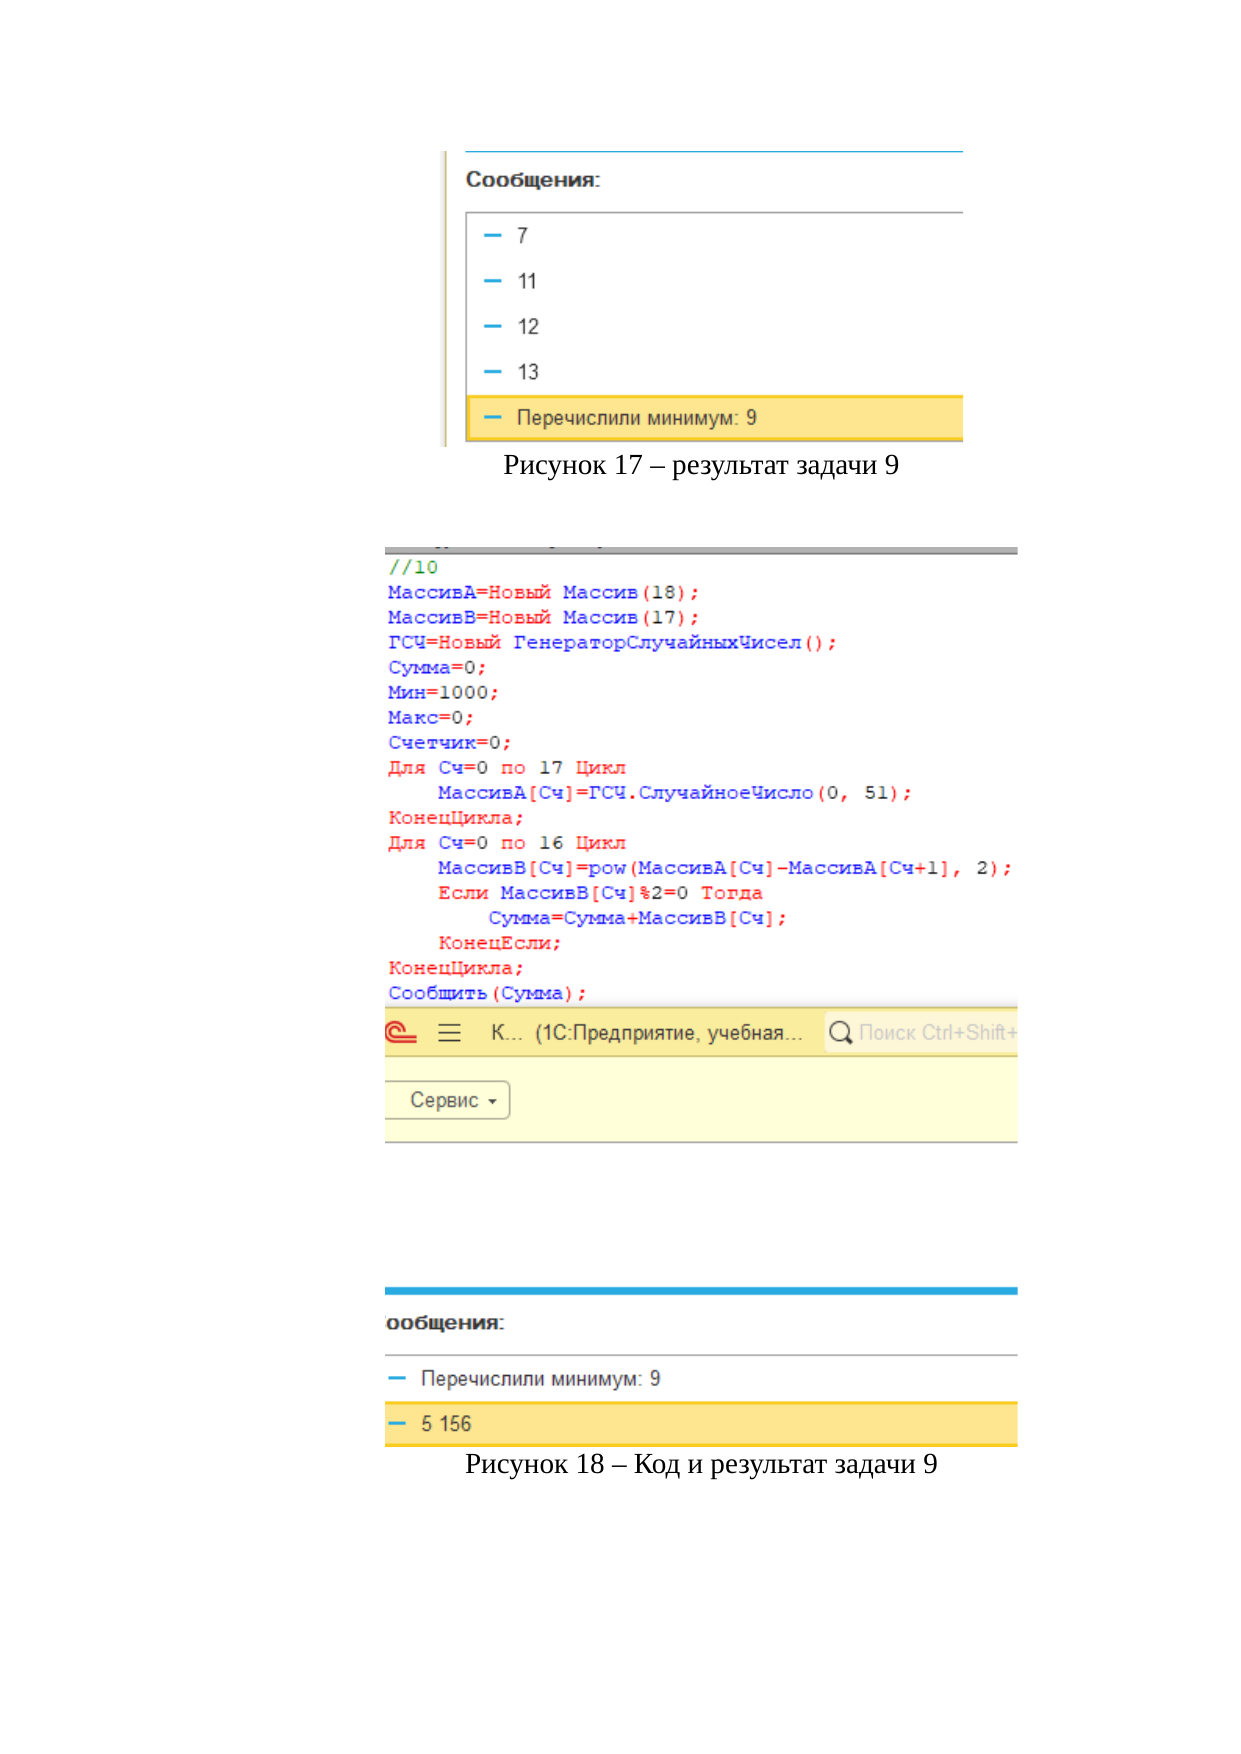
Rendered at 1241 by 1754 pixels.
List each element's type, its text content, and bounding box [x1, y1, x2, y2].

picture [385, 547, 1018, 1447]
picture [439, 151, 964, 447]
text Рисунок 18 – Код и результат задачи 9 [177, 1446, 1152, 1480]
text Рисунок 17 – результат задачи 9 [177, 447, 1152, 481]
